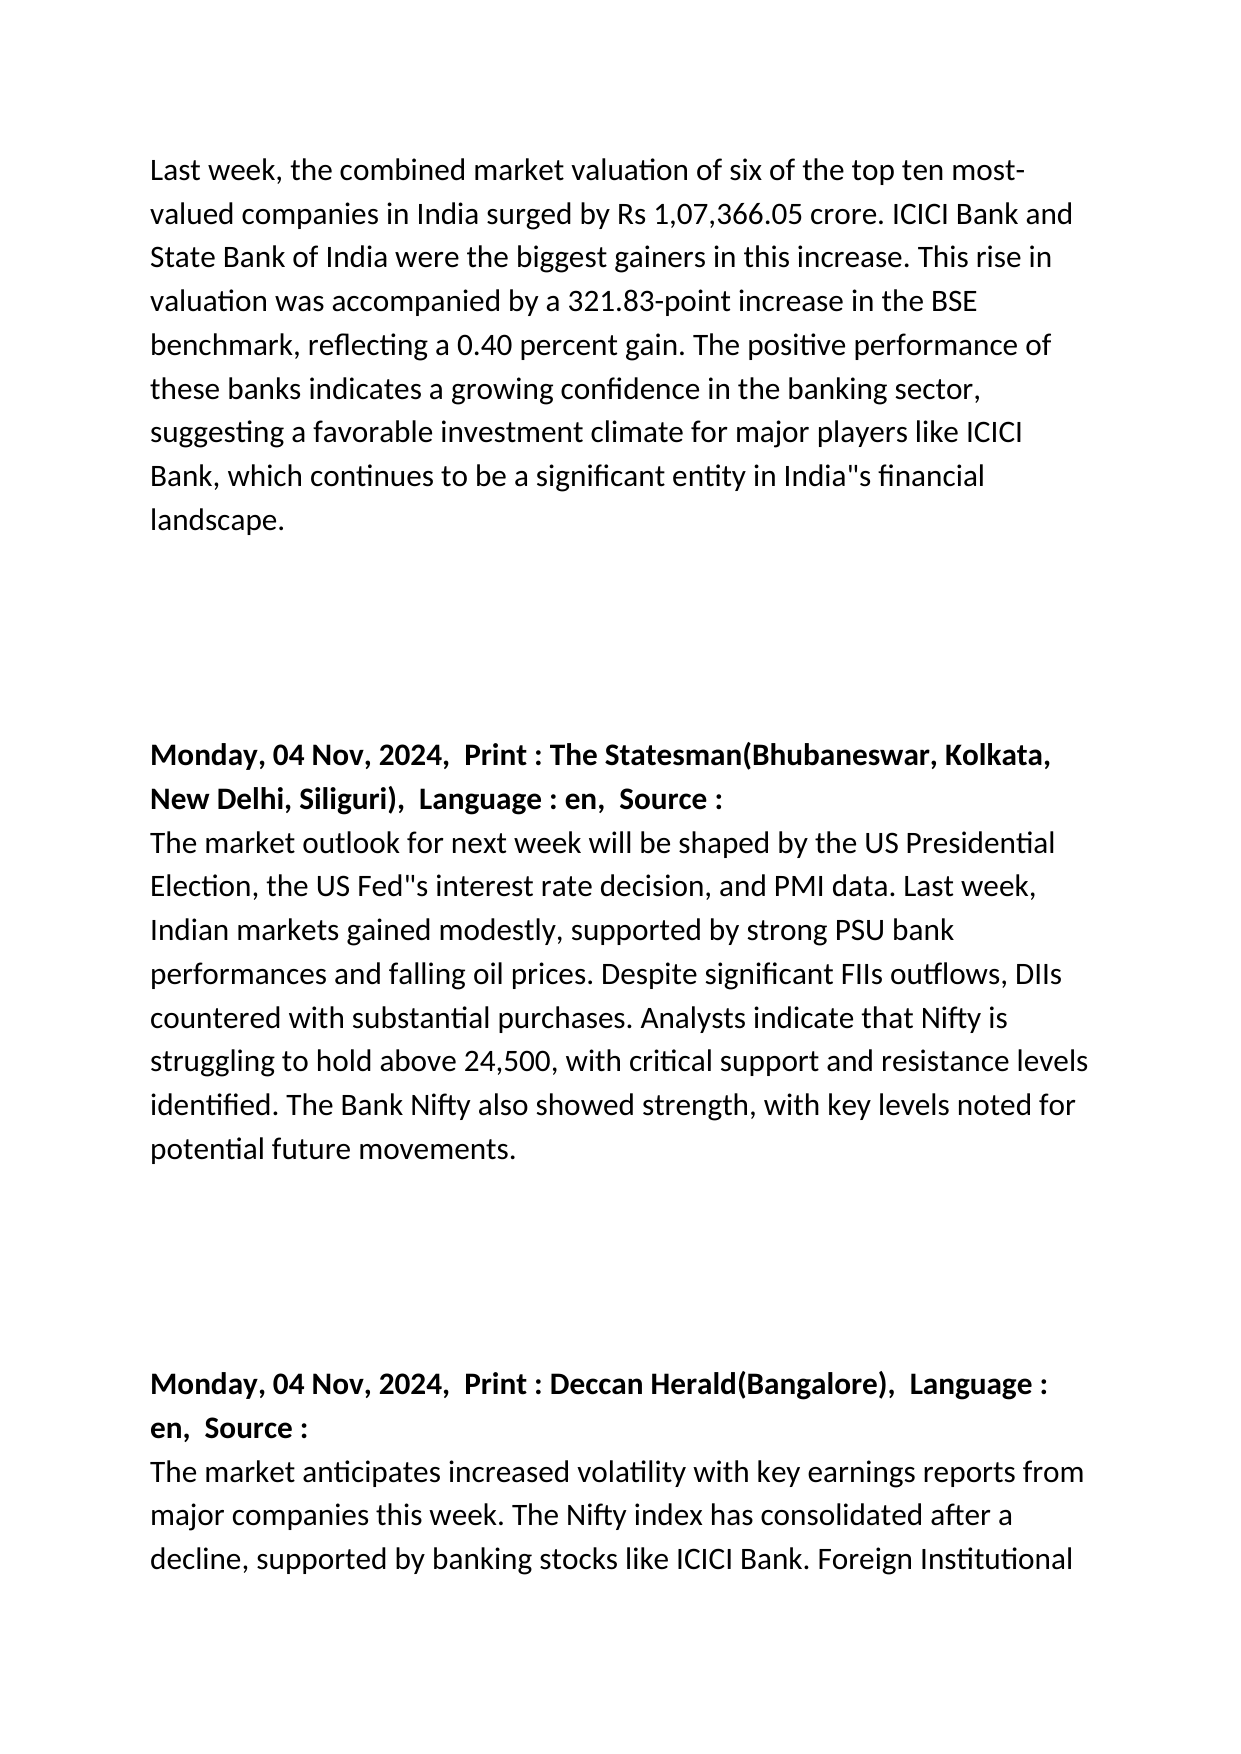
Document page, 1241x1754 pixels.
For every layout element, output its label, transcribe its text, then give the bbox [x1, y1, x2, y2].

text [150, 150, 1090, 538]
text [150, 1364, 1090, 1577]
text Monday, 04 Nov, 2024, Print : The Statesman(Bhubaneswar, Kolkata, New Delhi, Siliguri), Language : en, Source : The market outlook for next week will be shaped by the US Presidential Election, the US Fed"s interest rate decision, and PMI data. Last week, Indian markets gained modestly, supported by strong PSU bank performances and falling oil prices. Despite significant FIIs outflows, DIIs countered with substantial purchases. Analysts indicate that Nifty is struggling to hold above 24,500, with critical support and resistance levels identified. The Bank Nifty also showed strength, with key levels noted for potential future movements. [150, 735, 1090, 1167]
